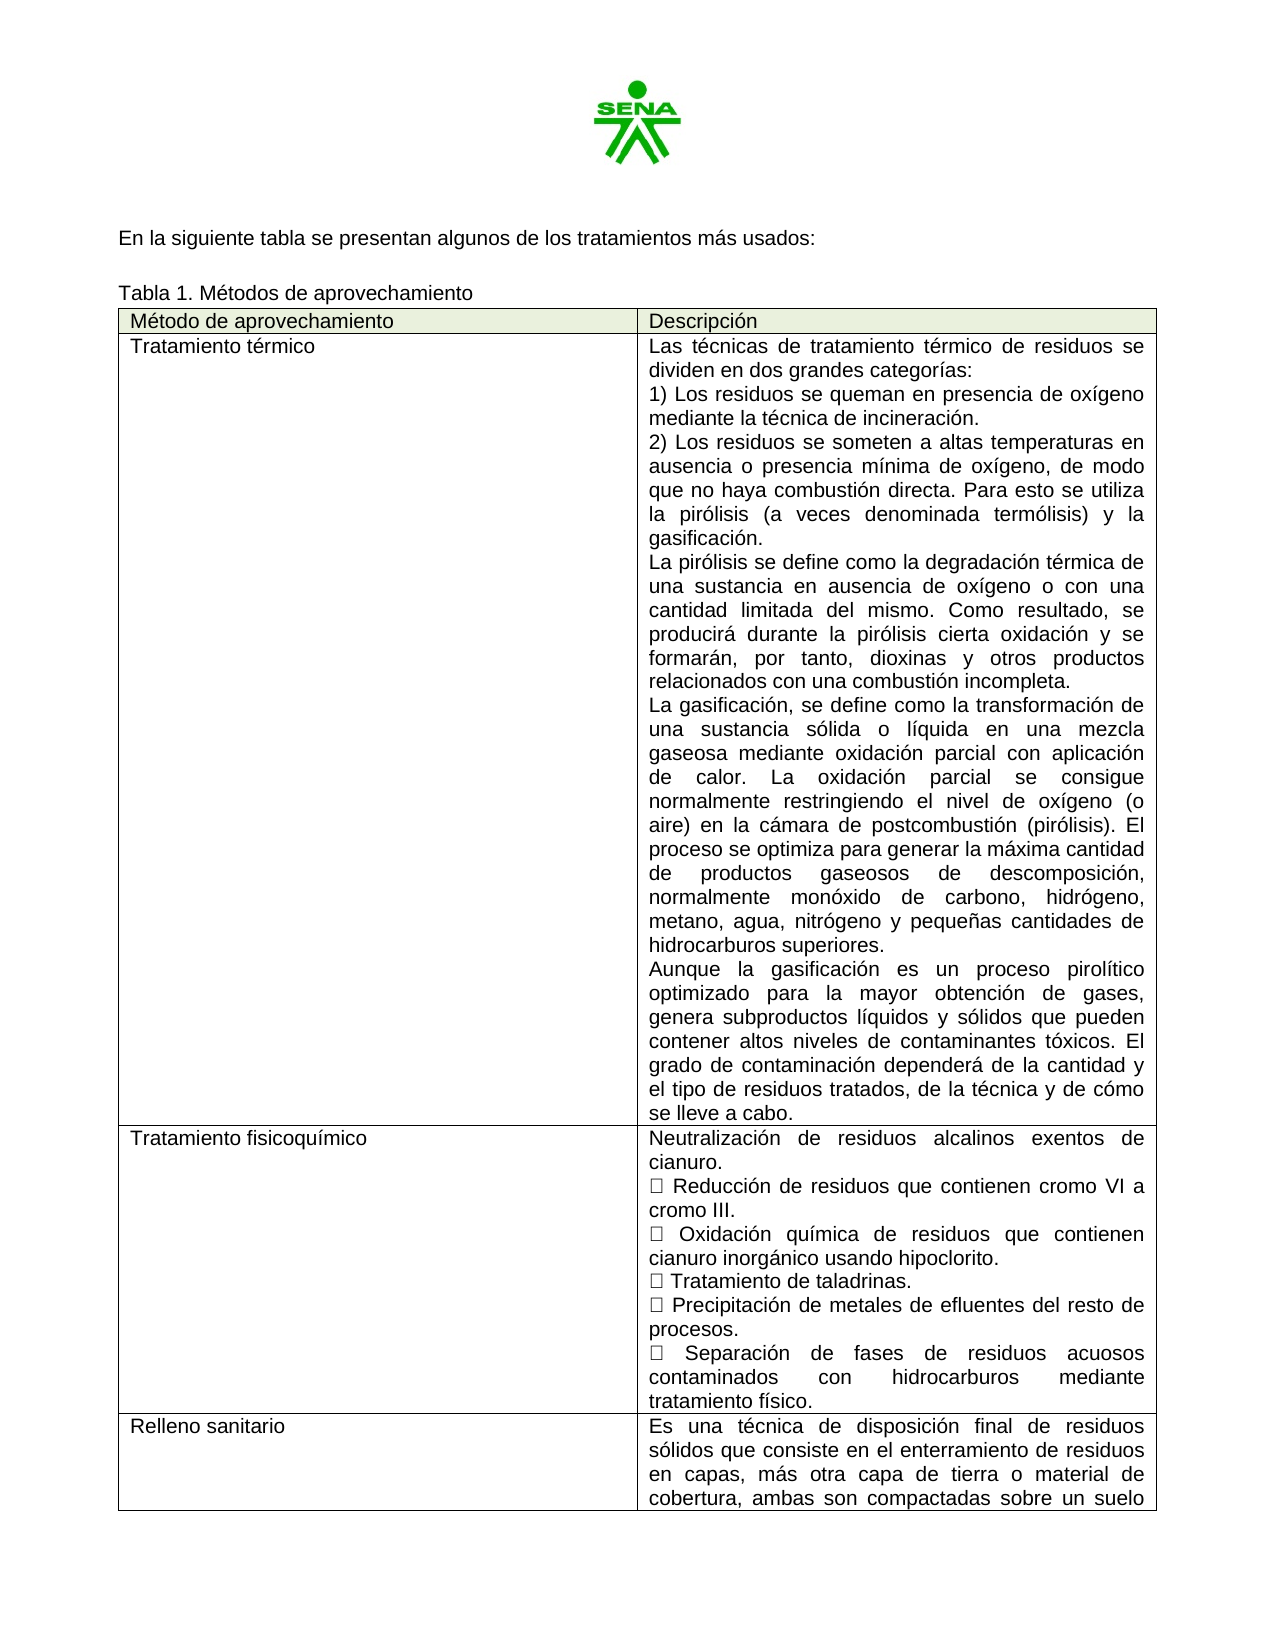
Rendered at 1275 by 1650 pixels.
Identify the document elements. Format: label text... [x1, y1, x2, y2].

table_cell Tratamiento térmico [119, 334, 637, 1124]
table_cell Neutralización de residuos alcalinos exentos de cianuro.  Reducción de residuos que contienen cromo VI a cromo III.  Oxidación química de residuos que contienen cianuro inorgánico usando hipoclorito.  Tratamiento de taladrinas.  Precipitación de metales de efluentes del resto de procesos.  Separación de fases de residuos acuosos contaminados con hidrocarburos mediante tratamiento físico. [638, 1126, 1156, 1413]
text En la siguiente tabla se presentan algunos de los tratamientos más usados: [118, 225, 1157, 249]
table_header Método de aprovechamiento [119, 309, 637, 333]
text Tabla 1. Métodos de aprovechamiento [118, 280, 1157, 304]
table_cell Tratamiento fisicoquímico [119, 1126, 637, 1413]
table_cell Las técnicas de tratamiento térmico de residuos se dividen en dos grandes categorías: 1) Los residuos se queman en presencia de oxígeno mediante la técnica de incineración. 2) Los residuos se someten a altas temperaturas en ausencia o presencia mínima de oxígeno, de modo que no haya combustión directa. Para esto se utiliza la pirólisis (a veces denominada termólisis) y la gasificación. La pirólisis se define como la degradación térmica de una sustancia en ausencia de oxígeno o con una cantidad limitada del mismo. Como resultado, se producirá durante la pirólisis cierta oxidación y se formarán, por tanto, dioxinas y otros productos relacionados con una combustión incompleta. La gasificación, se define como la transformación de una sustancia sólida o líquida en una mezcla gaseosa mediante oxidación parcial con aplicación de calor. La oxidación parcial se consigue normalmente restringiendo el nivel de oxígeno (o aire) en la cámara de postcombustión (pirólisis). El proceso se optimiza para generar la máxima cantidad de productos gaseosos de descomposición, normalmente monóxido de carbono, hidrógeno, metano, agua, nitrógeno y pequeñas cantidades de hidrocarburos superiores. Aunque la gasificación es un proceso pirolítico optimizado para la mayor obtención de gases, genera subproductos líquidos y sólidos que pueden contener altos niveles de contaminantes tóxicos. El grado de contaminación dependerá de la cantidad y el tipo de residuos tratados, de la técnica y de cómo se lleve a cabo. [638, 334, 1156, 1124]
table_cell Relleno sanitario [119, 1414, 637, 1510]
table_header Descripción [638, 309, 1156, 333]
picture [588, 75, 687, 172]
